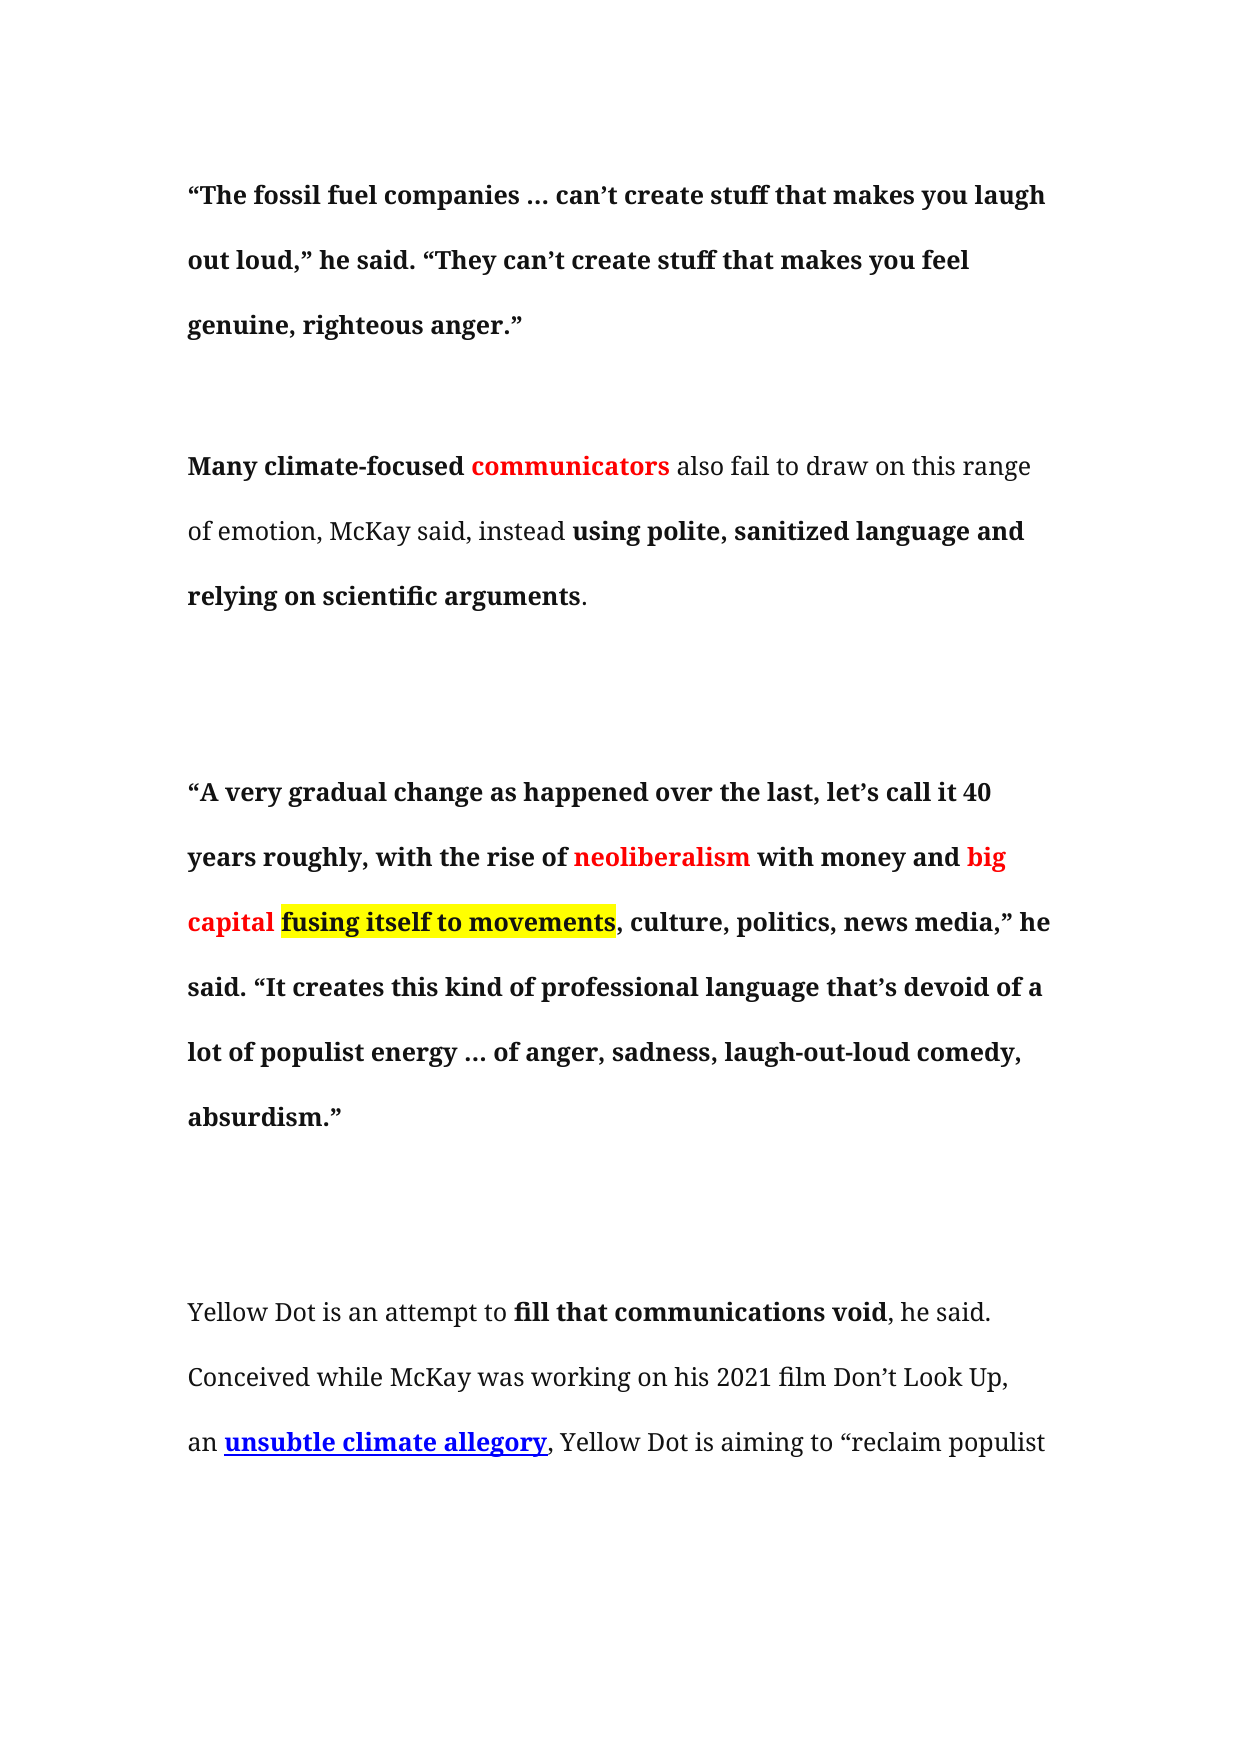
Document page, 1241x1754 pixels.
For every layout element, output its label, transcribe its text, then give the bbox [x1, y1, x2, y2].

text “A very gradual change as happened over the last, let’s call it 40 years roughly, with the rise of neoliberalism with money and big capital fusing itself to movements, culture, politics, news media,” he said. “It creates this kind of professional language that’s devoid of a lot of populist energy … of anger, sadness, laugh-out-loud comedy, absurdism.” [187, 759, 1053, 1149]
text “The fossil fuel companies … can’t create stuff that makes you laugh out loud,” he said. “They can’t create stuff that makes you feel genuine, righteous anger.” [187, 162, 1053, 357]
text Many climate-focused communicators also fail to draw on this range of emotion, McKay said, instead using polite, sanitized language and relying on scientific arguments. [187, 433, 1053, 628]
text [187, 1279, 1053, 1474]
